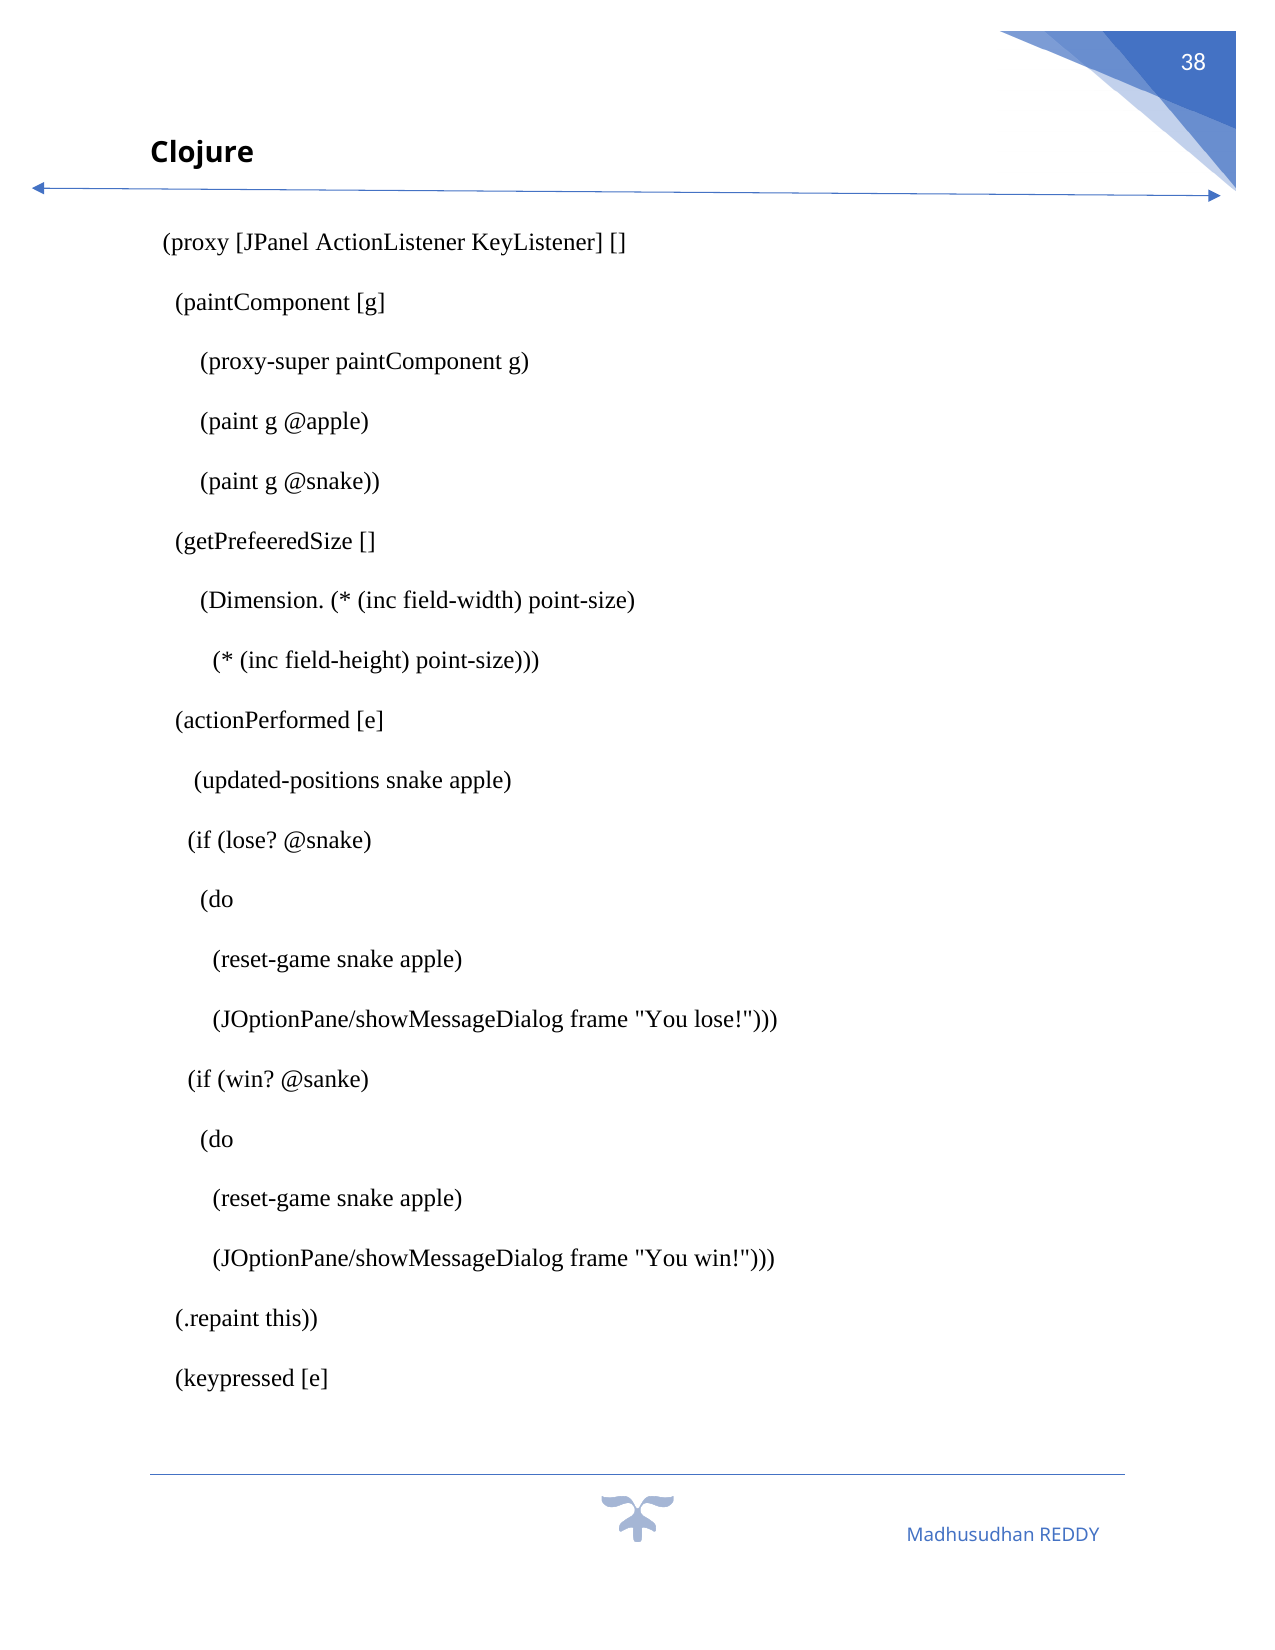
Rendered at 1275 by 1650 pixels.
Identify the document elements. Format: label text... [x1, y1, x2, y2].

text (proxy [JPanel ActionListener KeyListener] [] [150, 227, 1125, 256]
text (do [150, 1124, 1125, 1152]
text (Dimension. (* (inc field-width) point-size) [150, 586, 1125, 614]
picture [997, 31, 1236, 192]
text (do [150, 884, 1125, 913]
text (if (lose? @snake) [150, 825, 1125, 853]
text (paint g @apple) [150, 406, 1125, 435]
text (updated-positions snake apple) [150, 765, 1125, 794]
text (keypressed [e] [150, 1363, 1125, 1392]
text (actionPerformed [e] [150, 705, 1125, 734]
text (reset-game snake apple) [150, 1183, 1125, 1212]
text (paintComponent [g] [150, 287, 1125, 315]
text (JOptionPane/showMessageDialog frame "You win!"))) [150, 1243, 1125, 1272]
text (getPrefeeredSize [] [150, 526, 1125, 554]
text (proxy-super paintComponent g) [150, 346, 1125, 375]
text (paint g @snake)) [150, 466, 1125, 495]
text (.repaint this)) [150, 1303, 1125, 1332]
text (if (win? @sanke) [150, 1064, 1125, 1093]
text (* (inc field-height) point-size))) [150, 645, 1125, 674]
text (JOptionPane/showMessageDialog frame "You lose!"))) [150, 1004, 1125, 1033]
text (reset-game snake apple) [150, 944, 1125, 973]
